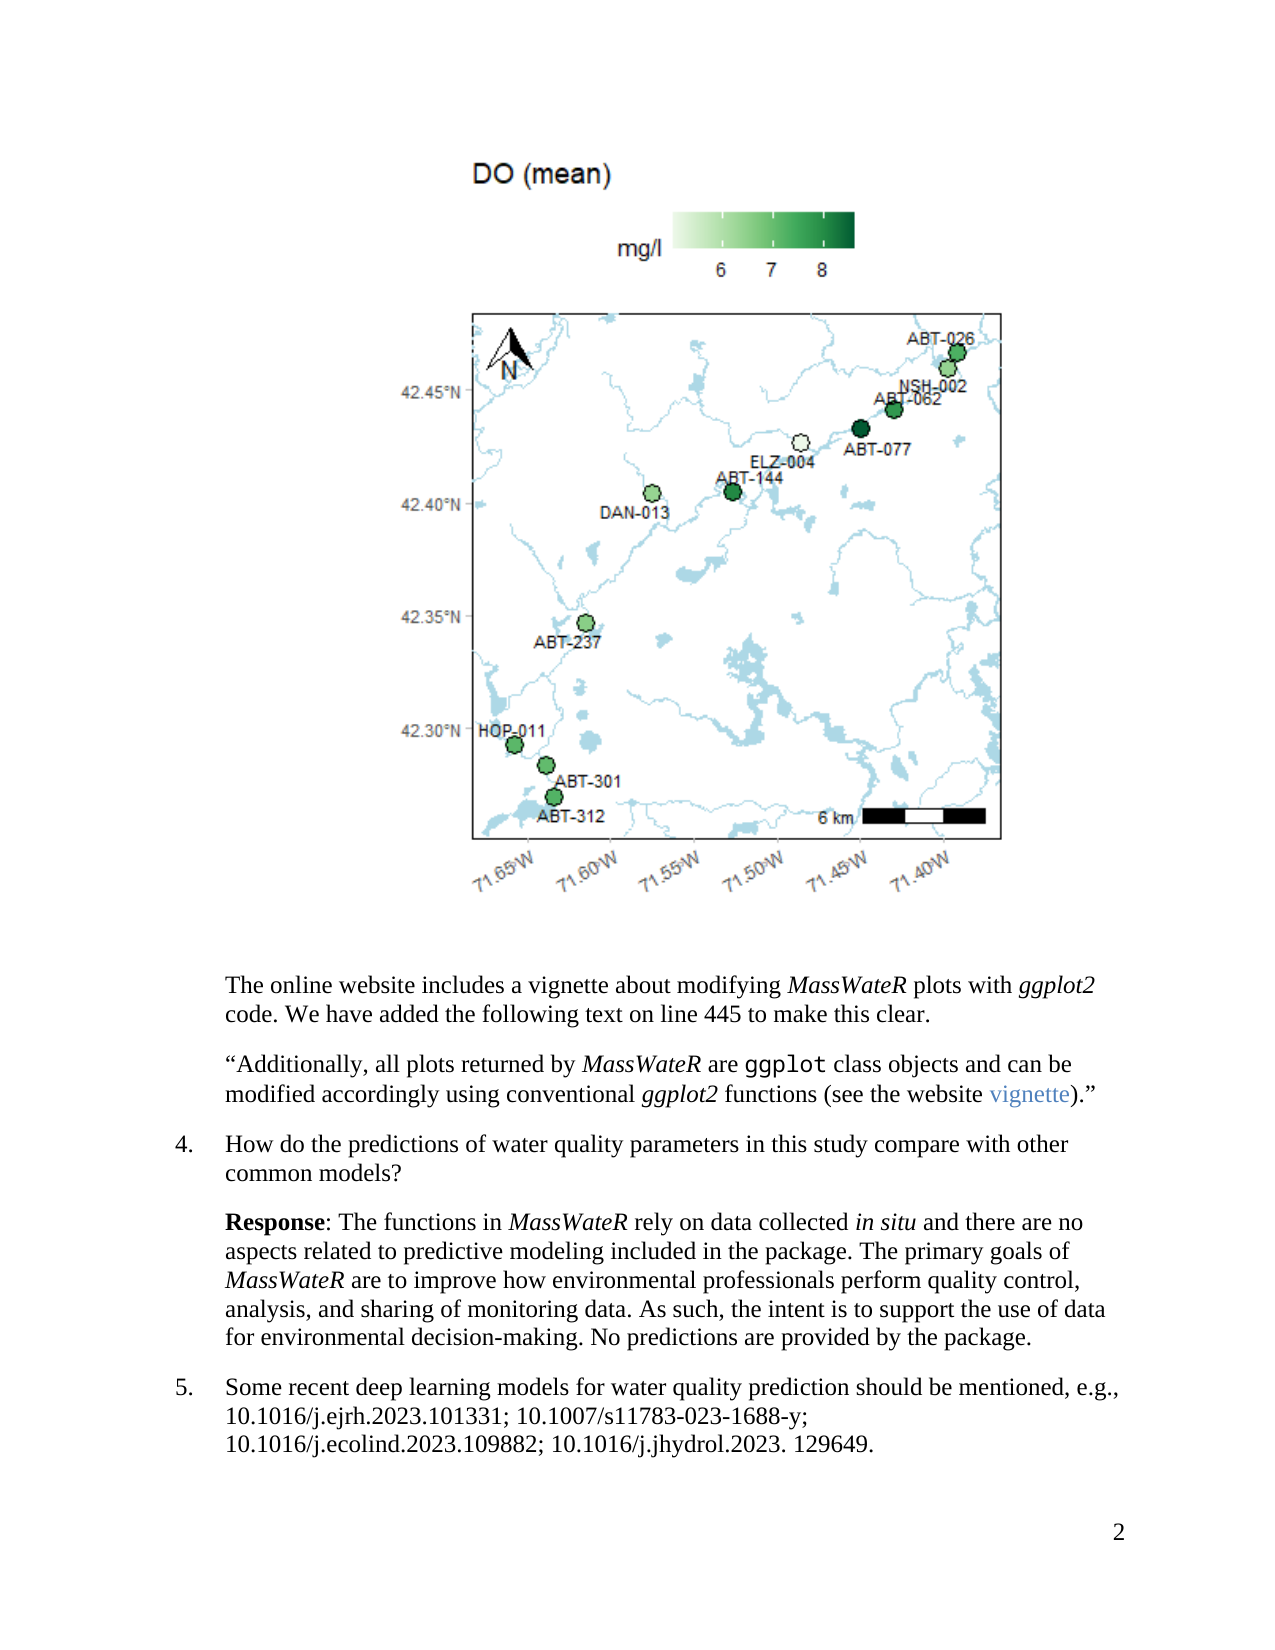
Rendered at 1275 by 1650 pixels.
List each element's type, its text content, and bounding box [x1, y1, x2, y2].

list “Additionally, all plots returned by MassWateR are ggplot class objects and can be modified accordingly using conventional ggplot2 functions (see the website vignette).” [175, 1048, 1125, 1108]
list How do the predictions of water quality parameters in this study compare with other common models? [175, 1129, 1125, 1187]
list Some recent deep learning models for water quality prediction should be mentioned, e.g., 10.1016/j.ejrh.2023.101331; 10.1007/s11783-023-1688-y; 10.1016/j.ecolind.2023.109882; 10.1016/j.jhydrol.2023. 129649. [175, 1372, 1125, 1458]
table_header [214, 150, 1189, 970]
picture [322, 150, 1081, 908]
list Response: The functions in MassWateR rely on data collected in situ and there are no aspects related to predictive modeling included in the package. The primary goals of MassWateR are to improve how environmental professionals perform quality control, analysis, and sharing of monitoring data. As such, the intent is to support the use of data for environmental decision-making. No predictions are provided by the package. [175, 1207, 1125, 1351]
list The online website includes a vignette about modifying MassWateR plots with ggplot2 code. We have added the following text on line 445 to make this clear. [175, 970, 1125, 1027]
